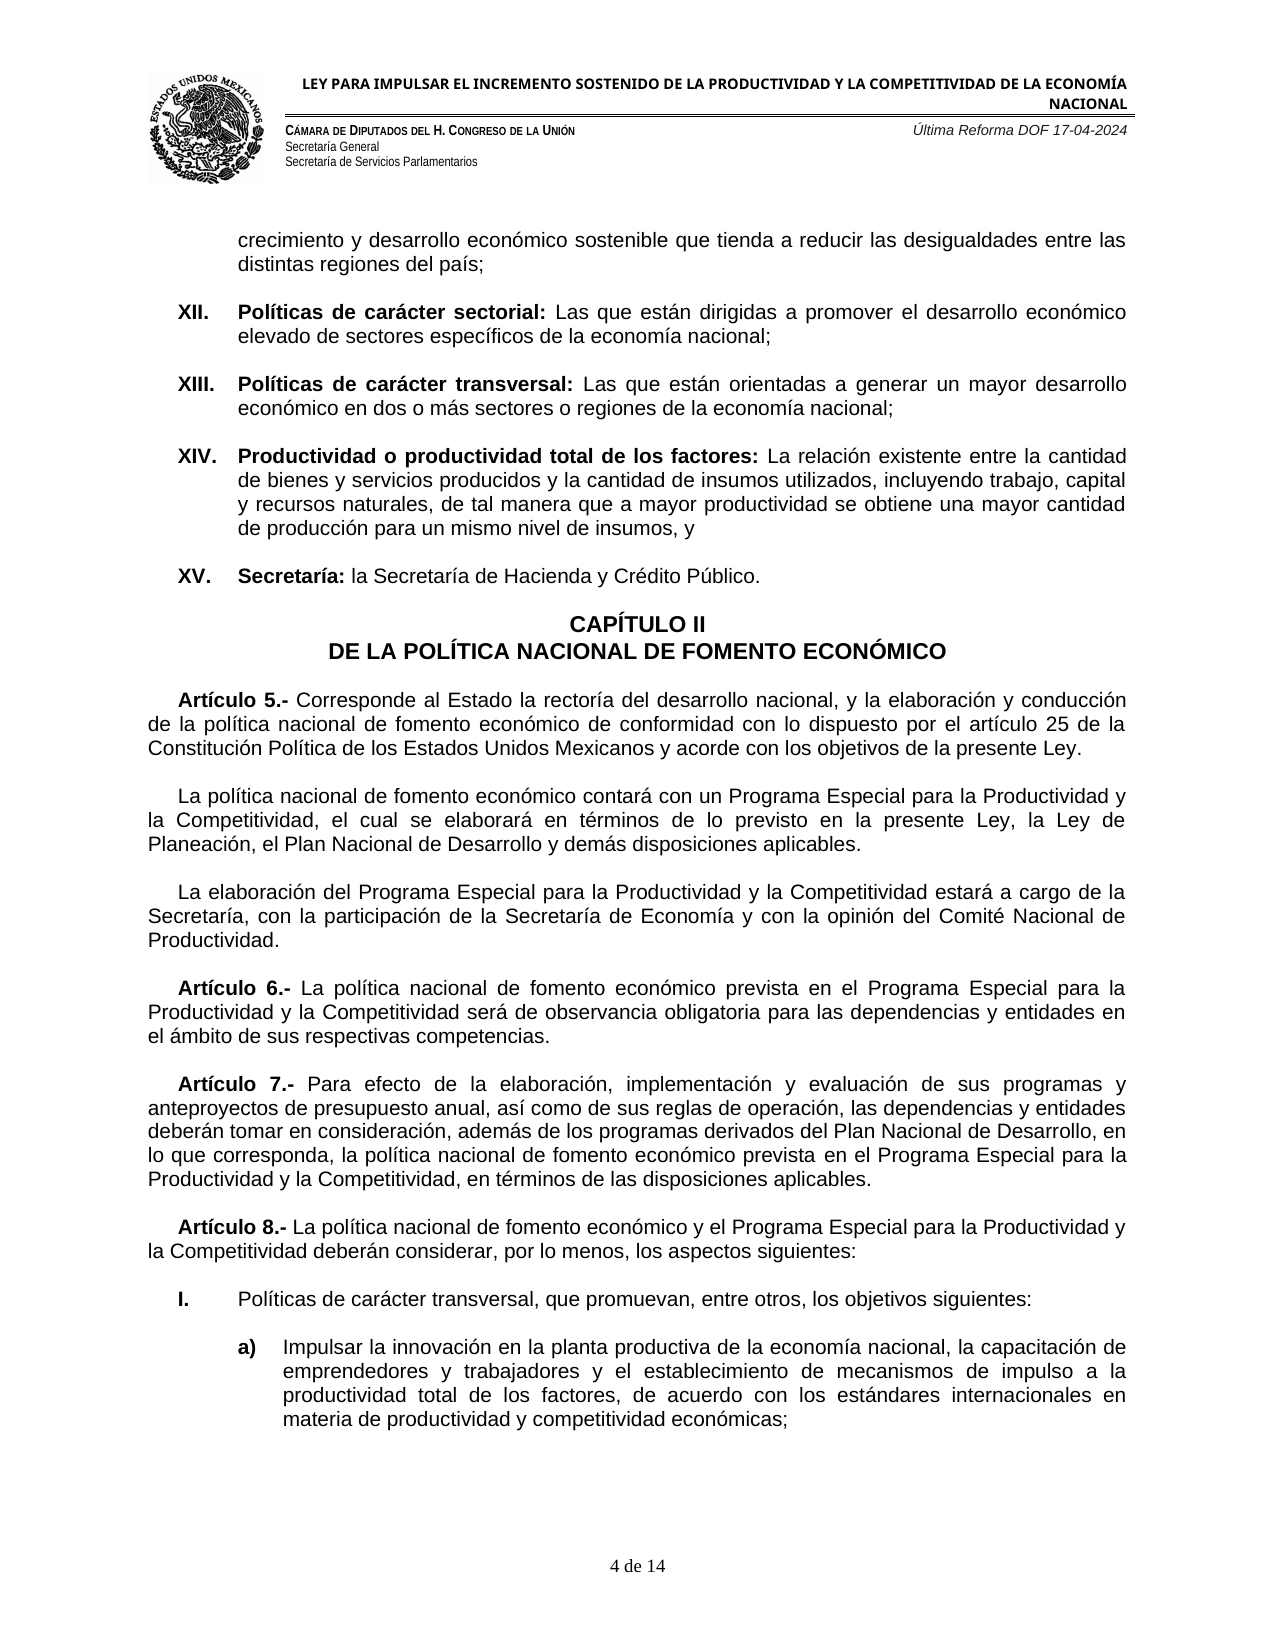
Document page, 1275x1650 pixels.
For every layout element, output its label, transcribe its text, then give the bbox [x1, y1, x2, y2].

text CAPÍTULO II [148, 611, 1127, 638]
text La elaboración del Programa Especial para la Productividad y la Competitividad estará a cargo de la Secretaría, con la participación de la Secretaría de Economía y con la opinión del Comité Nacional de Productividad. [148, 880, 1127, 952]
text XIII. Políticas de carácter transversal: Las que están orientadas a generar un mayor desarrollo económico en dos o más sectores o regiones de la economía nacional; [178, 372, 1127, 420]
text Artículo 8.- La política nacional de fomento económico y el Programa Especial para la Productividad y la Competitividad deberán considerar, por lo menos, los aspectos siguientes: [148, 1215, 1127, 1263]
text Artículo 5.- Corresponde al Estado la rectoría del desarrollo nacional, y la elaboración y conducción de la política nacional de fomento económico de conformidad con lo dispuesto por el artículo 25 de la Constitución Política de los Estados Unidos Mexicanos y acorde con los objetivos de la presente Ley. [148, 688, 1127, 760]
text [178, 228, 1127, 276]
text Artículo 6.- La política nacional de fomento económico prevista en el Programa Especial para la Productividad y la Competitividad será de observancia obligatoria para las dependencias y entidades en el ámbito de sus respectivas competencias. [148, 976, 1127, 1047]
text La política nacional de fomento económico contará con un Programa Especial para la Productividad y la Competitividad, el cual se elaborará en términos de lo previsto en la presente Ley, la Ley de Planeación, el Plan Nacional de Desarrollo y demás disposiciones aplicables. [148, 784, 1127, 856]
text XII. Políticas de carácter sectorial: Las que están dirigidas a promover el desarrollo económico elevado de sectores específicos de la economía nacional; [178, 300, 1127, 348]
text a) Impulsar la innovación en la planta productiva de la economía nacional, la capacitación de emprendedores y trabajadores y el establecimiento de mecanismos de impulso a la productividad total de los factores, de acuerdo con los estándares internacionales en materia de productividad y competitividad económicas; [238, 1335, 1127, 1431]
text XIV. Productividad o productividad total de los factores: La relación existente entre la cantidad de bienes y servicios producidos y la cantidad de insumos utilizados, incluyendo trabajo, capital y recursos naturales, de tal manera que a mayor productividad se obtiene una mayor cantidad de producción para un mismo nivel de insumos, y [178, 444, 1127, 539]
text DE LA POLÍTICA NACIONAL DE FOMENTO ECONÓMICO [148, 638, 1127, 664]
text Artículo 7.- Para efecto de la elaboración, implementación y evaluación de sus programas y anteproyectos de presupuesto anual, así como de sus reglas de operación, las dependencias y entidades deberán tomar en consideración, además de los programas derivados del Plan Nacional de Desarrollo, en lo que corresponda, la política nacional de fomento económico prevista en el Programa Especial para la Productividad y la Competitividad, en términos de las disposiciones aplicables. [148, 1071, 1127, 1191]
text I. Políticas de carácter transversal, que promuevan, entre otros, los objetivos siguientes: [178, 1287, 1127, 1311]
text XV. Secretaría: la Secretaría de Hacienda y Crédito Público. [178, 563, 1127, 587]
